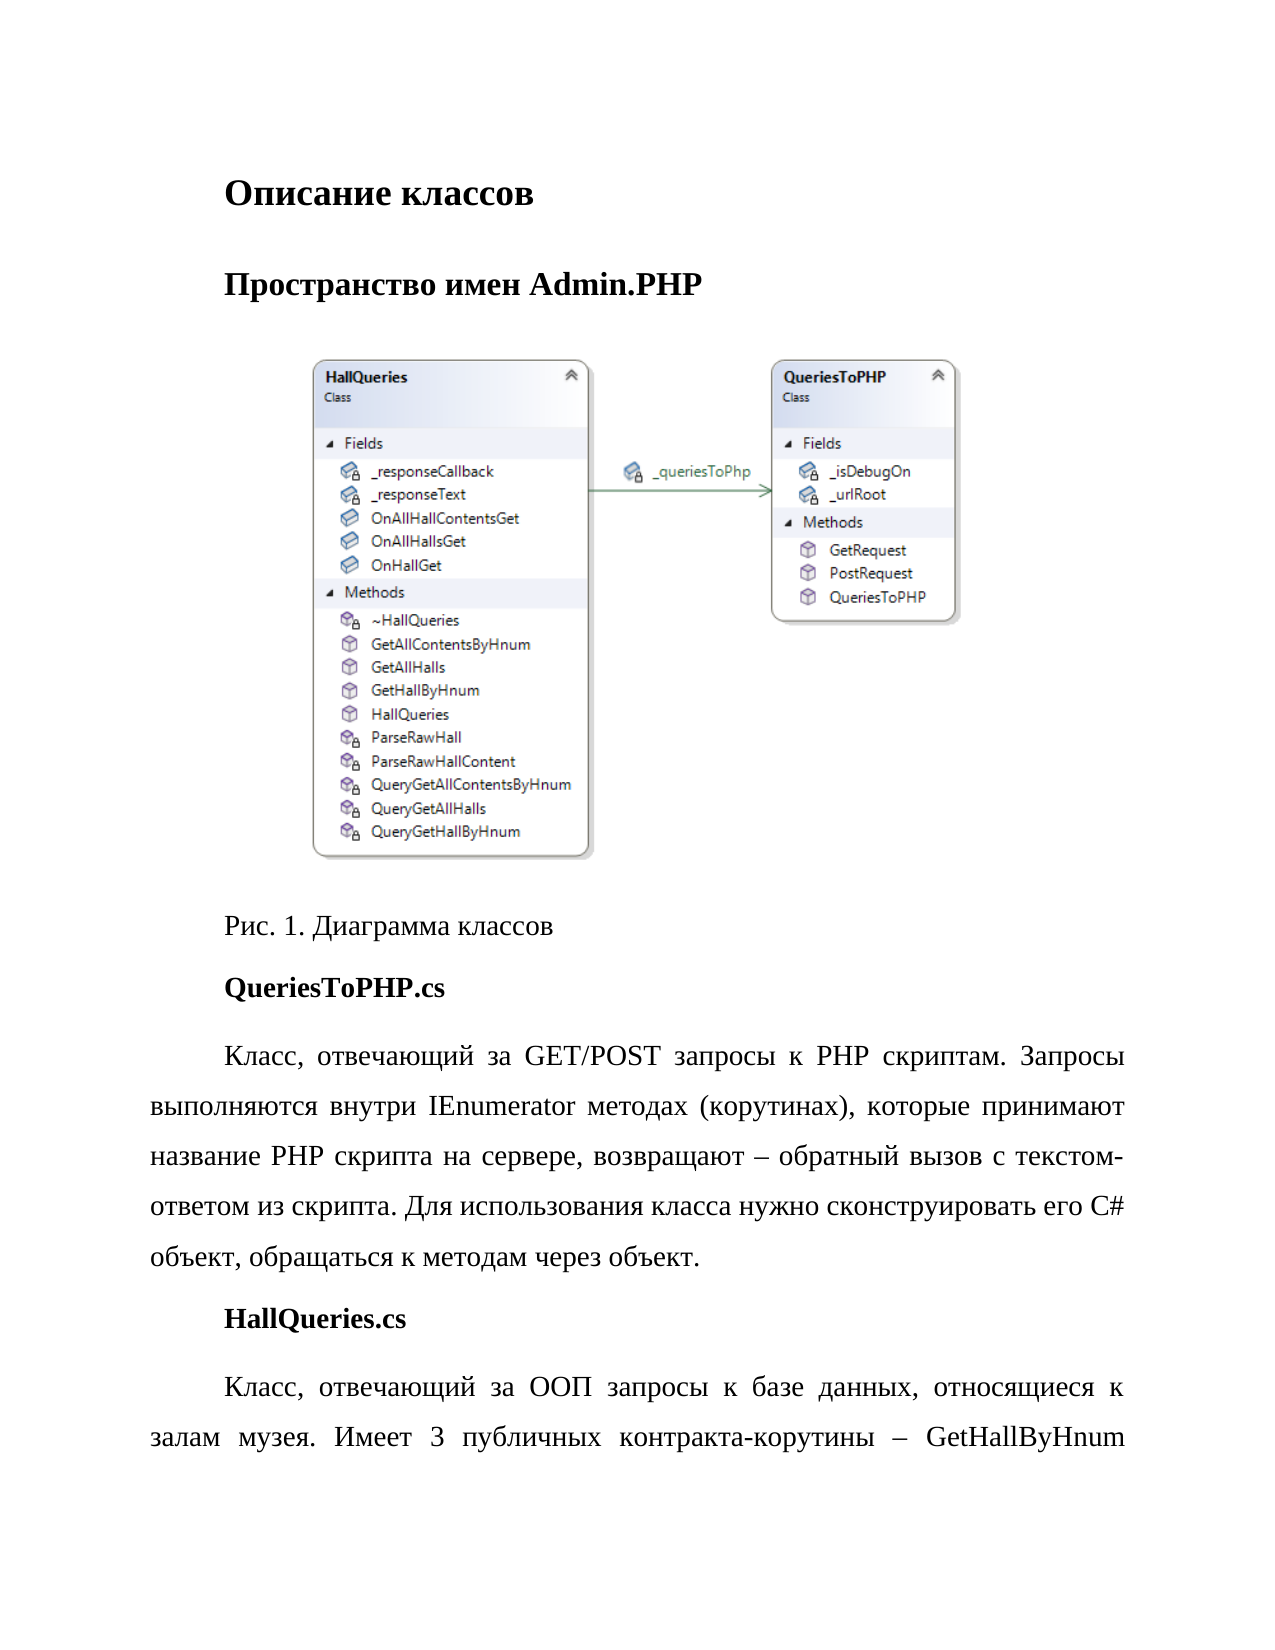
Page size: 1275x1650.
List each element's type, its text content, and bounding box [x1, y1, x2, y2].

subtitle Описание классов [150, 171, 1125, 214]
subtitle HallQueries.cs [150, 1302, 1125, 1335]
picture [295, 347, 980, 879]
subtitle Пространство имен Admin.PHP [150, 265, 1125, 303]
text Класс, отвечающий за GET/POST запросы к PHP скриптам. Запросы выполняются внутри IEnumerator методах (корутинах), которые принимают название PHP скрипта на сервере, возвращают – обратный вызов с текстом-ответом из скрипта. Для использования класса нужно сконструировать его C# объект, обращаться к методам через объект. [150, 1038, 1125, 1272]
subtitle QueriesToPHP.cs [150, 971, 1125, 1004]
